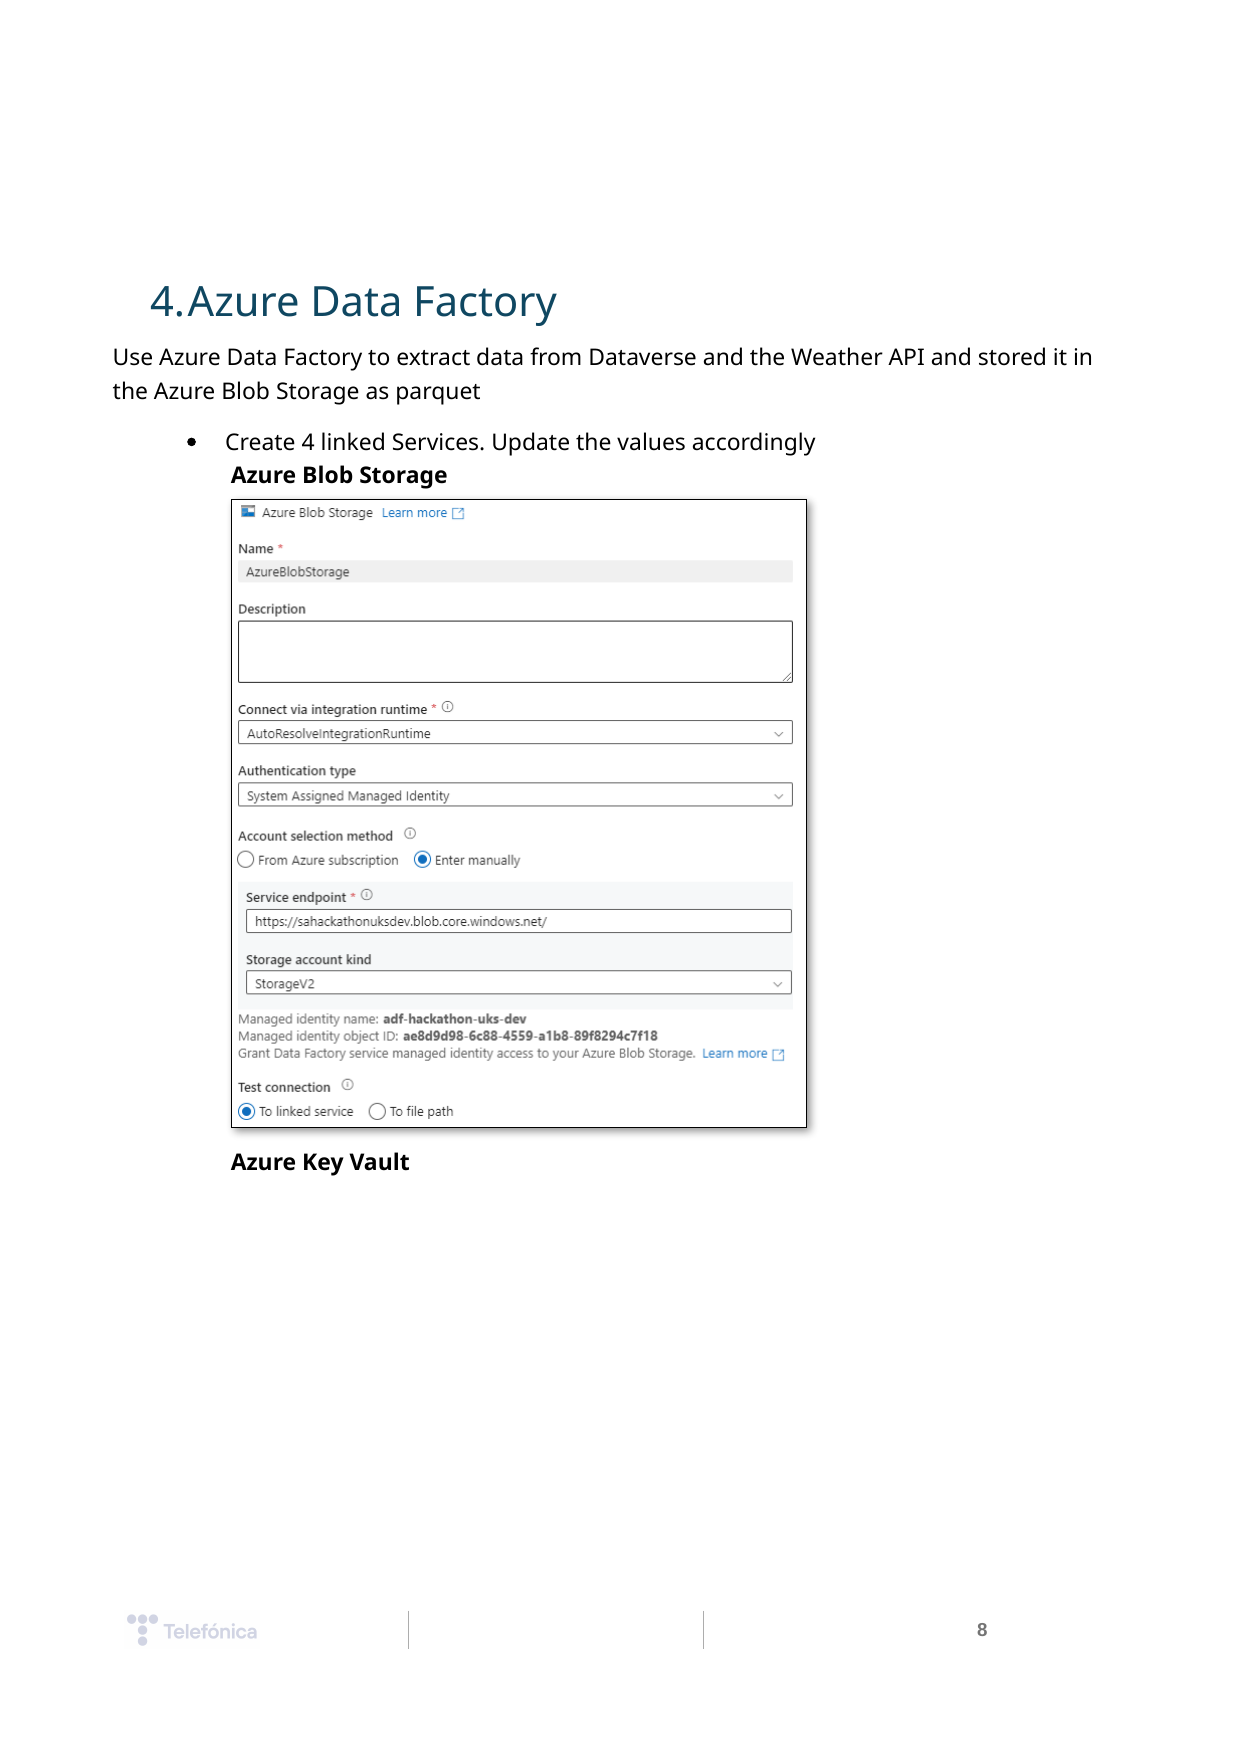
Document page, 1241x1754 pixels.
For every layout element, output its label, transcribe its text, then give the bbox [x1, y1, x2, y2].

picture [123, 1610, 260, 1649]
list Azure Key Vault [231, 1146, 1128, 1177]
list Azure Blob Storage [231, 459, 1128, 490]
subtitle Azure Data Factory [150, 272, 1128, 328]
picture [232, 500, 806, 1127]
list Create 4 linked Services. Update the values accordingly [187, 425, 1128, 457]
text Use Azure Data Factory to extract data from Dataverse and the Weather API and stored it in the Azure Blob Storage as parquet [112, 341, 1128, 406]
